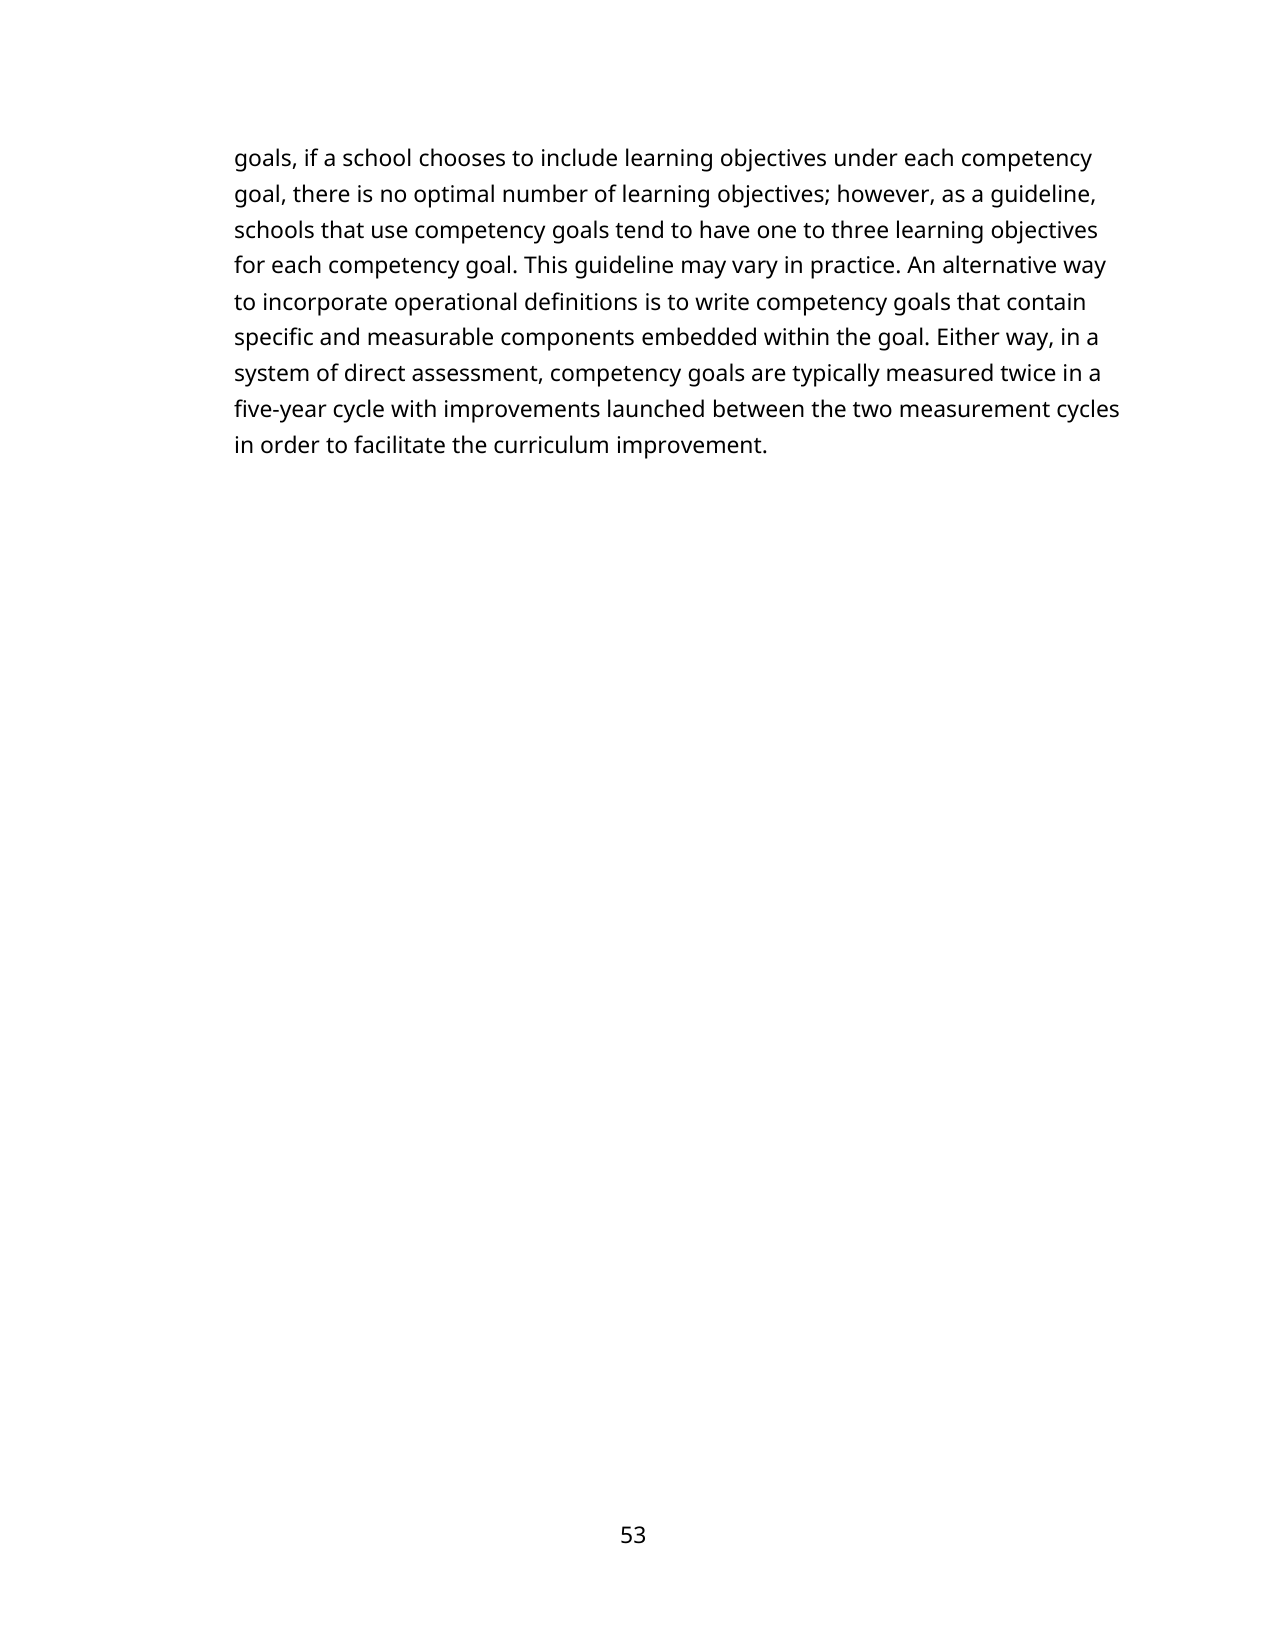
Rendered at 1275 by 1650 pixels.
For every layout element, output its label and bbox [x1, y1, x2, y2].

text [234, 142, 1127, 460]
